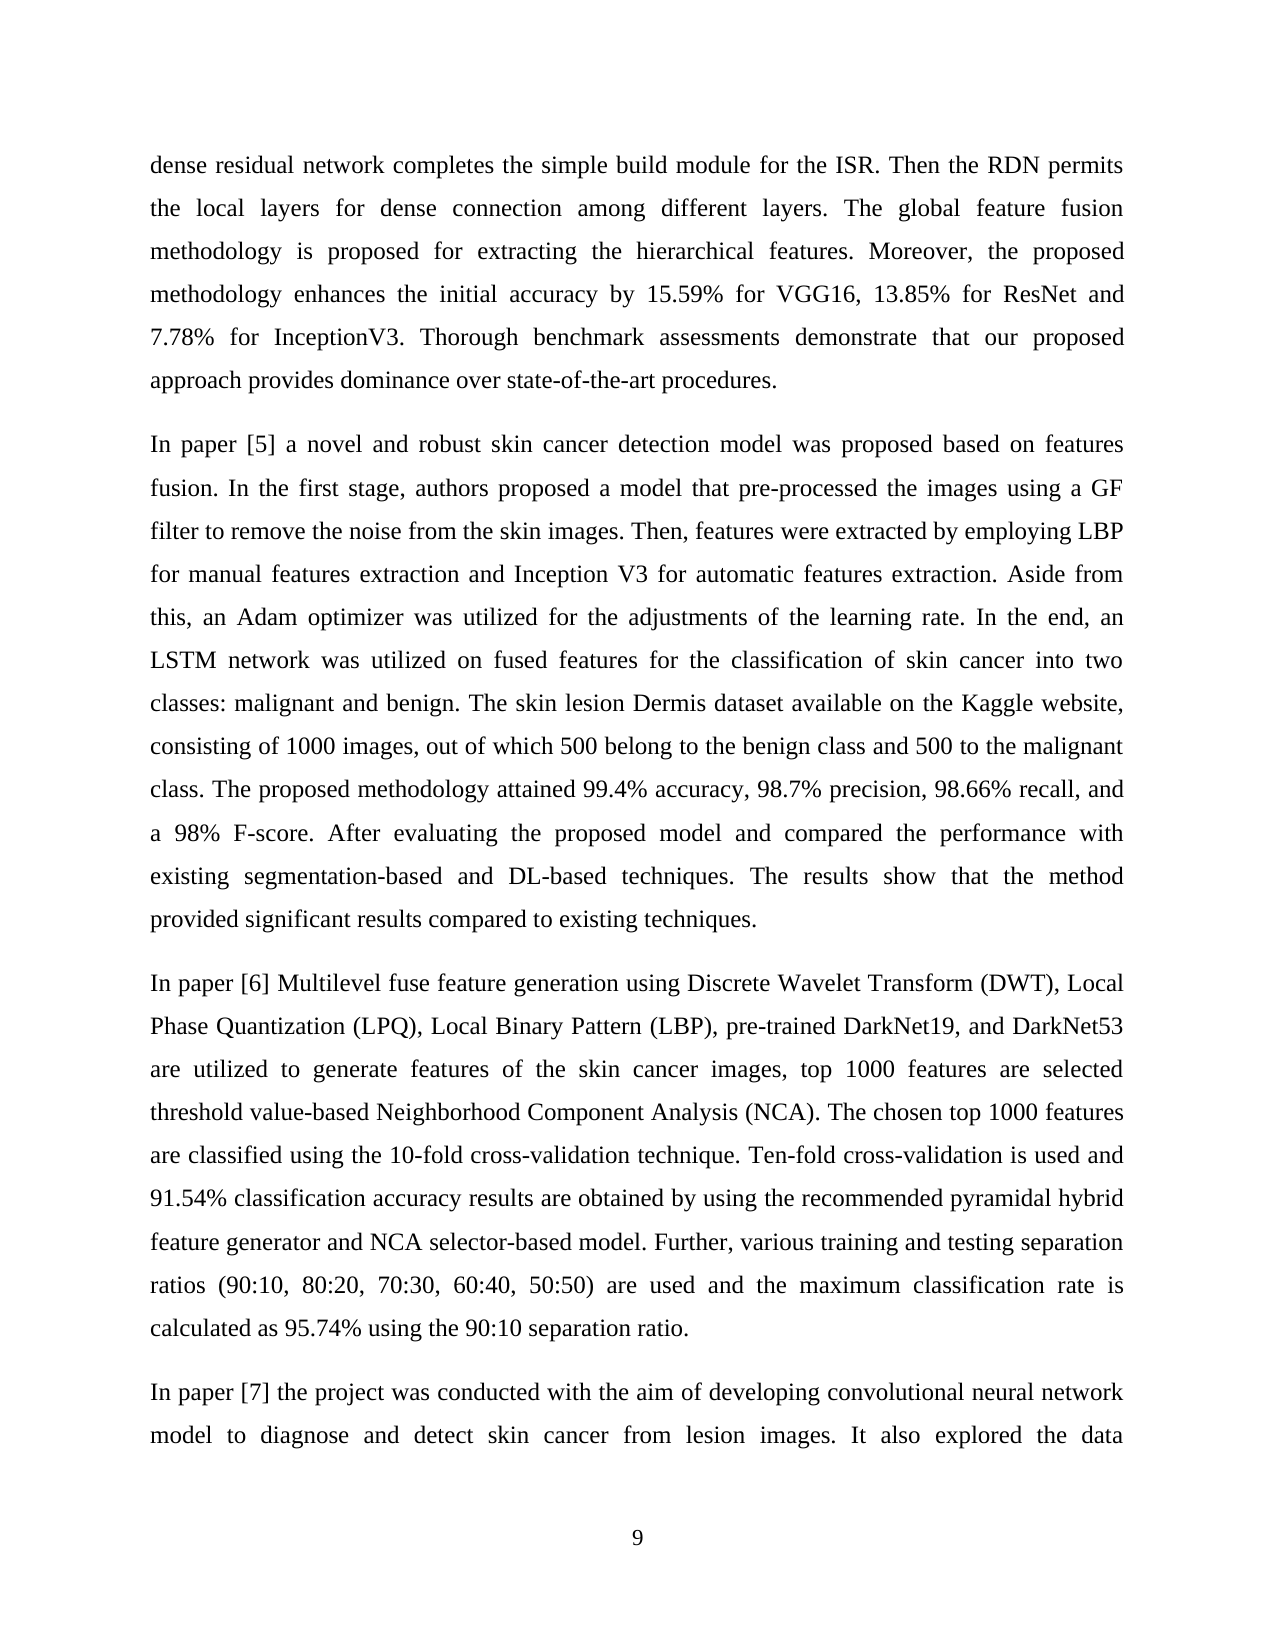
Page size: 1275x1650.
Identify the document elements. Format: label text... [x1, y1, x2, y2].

text In paper [6] Multilevel fuse feature generation using Discrete Wavelet Transform (DWT), Local Phase Quantization (LPQ), Local Binary Pattern (LBP), pre-trained DarkNet19, and DarkNet53 are utilized to generate features of the skin cancer images, top 1000 features are selected threshold value-based Neighborhood Component Analysis (NCA). The chosen top 1000 features are classified using the 10-fold cross-validation technique. Ten-fold cross-validation is used and 91.54% classification accuracy results are obtained by using the recommended pyramidal hybrid feature generator and NCA selector-based model. Further, various training and testing separation ratios (90:10, 80:20, 70:30, 60:40, 50:50) are used and the maximum classification rate is calculated as 95.74% using the 90:10 separation ratio. [150, 968, 1125, 1342]
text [150, 1377, 1125, 1449]
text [150, 150, 1125, 394]
text In paper [5] a novel and robust skin cancer detection model was proposed based on features fusion. In the first stage, authors proposed a model that pre-processed the images using a GF filter to remove the noise from the skin images. Then, features were extracted by employing LBP for manual features extraction and Inception V3 for automatic features extraction. Aside from this, an Adam optimizer was utilized for the adjustments of the learning rate. In the end, an LSTM network was utilized on fused features for the classification of skin cancer into two classes: malignant and benign. The skin lesion Dermis dataset available on the Kaggle website, consisting of 1000 images, out of which 500 belong to the benign class and 500 to the malignant class. The proposed methodology attained 99.4% accuracy, 98.7% precision, 98.66% recall, and a 98% F-score. After evaluating the proposed model and compared the performance with existing segmentation-based and DL-based techniques. The results show that the method provided significant results compared to existing techniques. [150, 429, 1125, 933]
